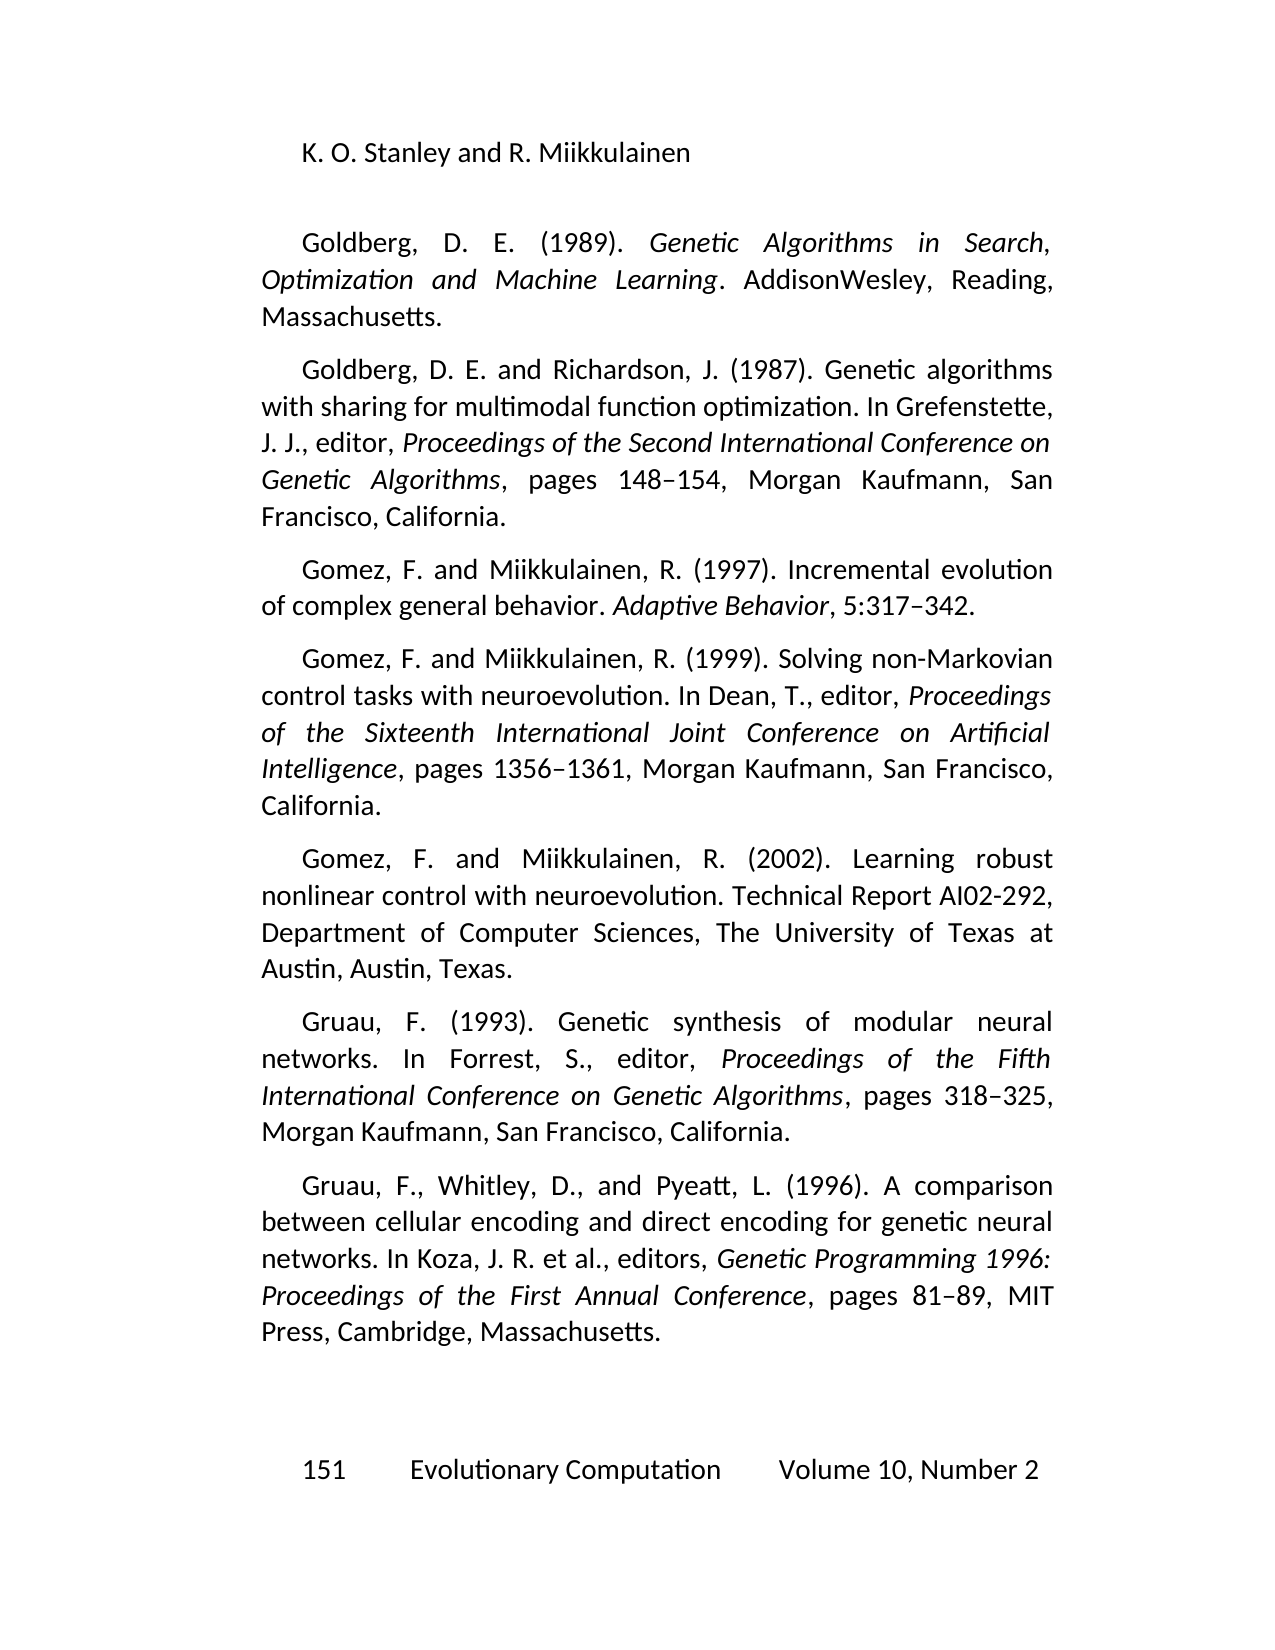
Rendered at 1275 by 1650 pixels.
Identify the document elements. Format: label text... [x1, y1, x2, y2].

text Gruau, F. (1993). Genetic synthesis of modular neural networks. In Forrest, S., editor, Proceedings of the Fifth International Conference on Genetic Algorithms, pages 318–325, Morgan Kaufmann, San Francisco, California. [261, 1003, 1054, 1149]
text Goldberg, D. E. (1989). Genetic Algorithms in Search, Optimization and Machine Learning. AddisonWesley, Reading, Massachusetts. [261, 224, 1054, 333]
text Gomez, F. and Miikkulainen, R. (2002). Learning robust nonlinear control with neuroevolution. Technical Report AI02-292, Department of Computer Sciences, The University of Texas at Austin, Austin, Texas. [261, 840, 1054, 986]
text Gomez, F. and Miikkulainen, R. (1997). Incremental evolution of complex general behavior. Adaptive Behavior, 5:317–342. [261, 551, 1054, 623]
text Gomez, F. and Miikkulainen, R. (1999). Solving non-Markovian control tasks with neuroevolution. In Dean, T., editor, Proceedings of the Sixteenth International Joint Conference on Artificial Intelligence, pages 1356–1361, Morgan Kaufmann, San Francisco, California. [261, 641, 1054, 823]
text Gruau, F., Whitley, D., and Pyeatt, L. (1996). A comparison between cellular encoding and direct encoding for genetic neural networks. In Koza, J. R. et al., editors, Genetic Programming 1996: Proceedings of the First Annual Conference, pages 81–89, MIT Press, Cambridge, Massachusetts. [261, 1167, 1054, 1349]
text Goldberg, D. E. and Richardson, J. (1987). Genetic algorithms with sharing for multimodal function optimization. In Grefenstette, J. J., editor, Proceedings of the Second International Conference on Genetic Algorithms, pages 148–154, Morgan Kaufmann, San Francisco, California. [261, 351, 1054, 533]
